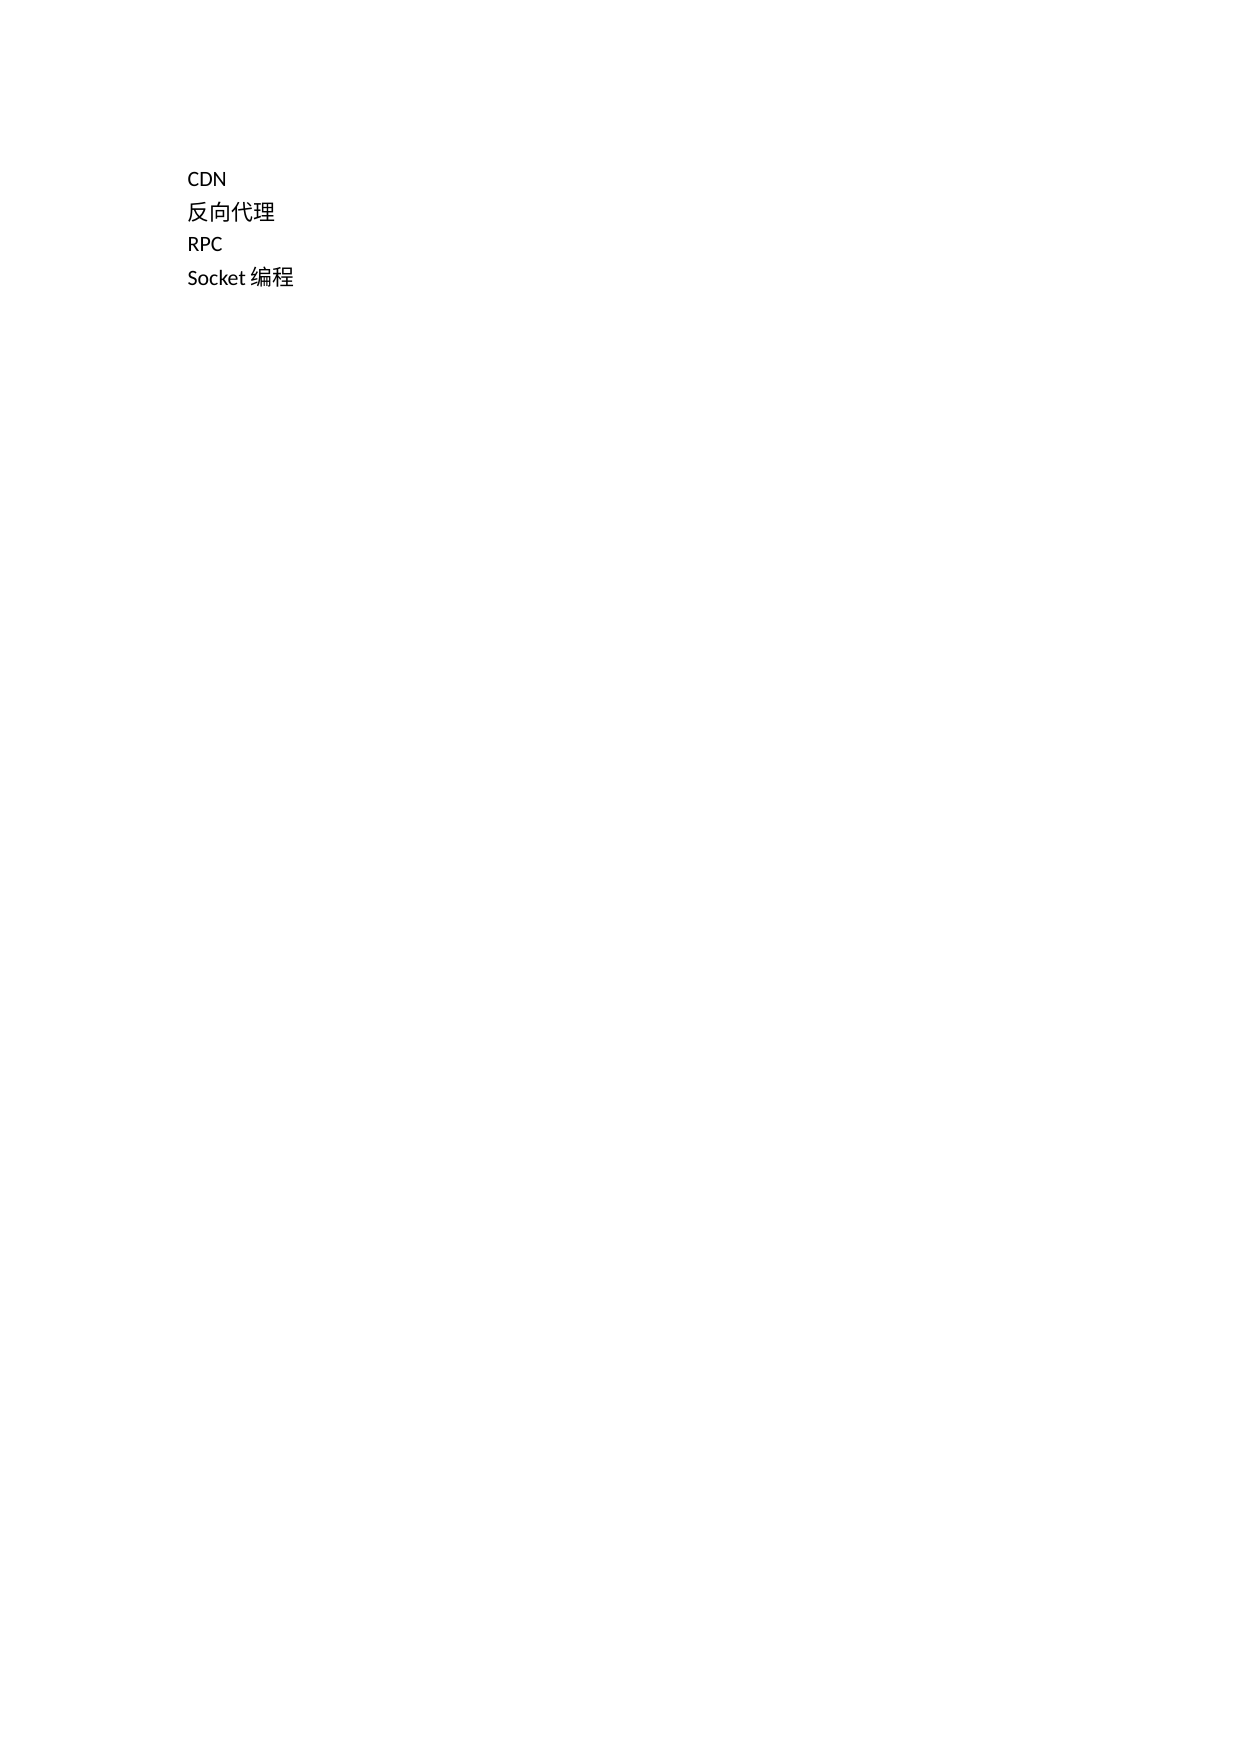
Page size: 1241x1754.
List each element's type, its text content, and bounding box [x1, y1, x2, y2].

text RPC [187, 227, 1053, 259]
text 反向代理 [187, 194, 1053, 227]
text CDN [187, 162, 1053, 194]
text Socket编程 [187, 259, 1053, 292]
